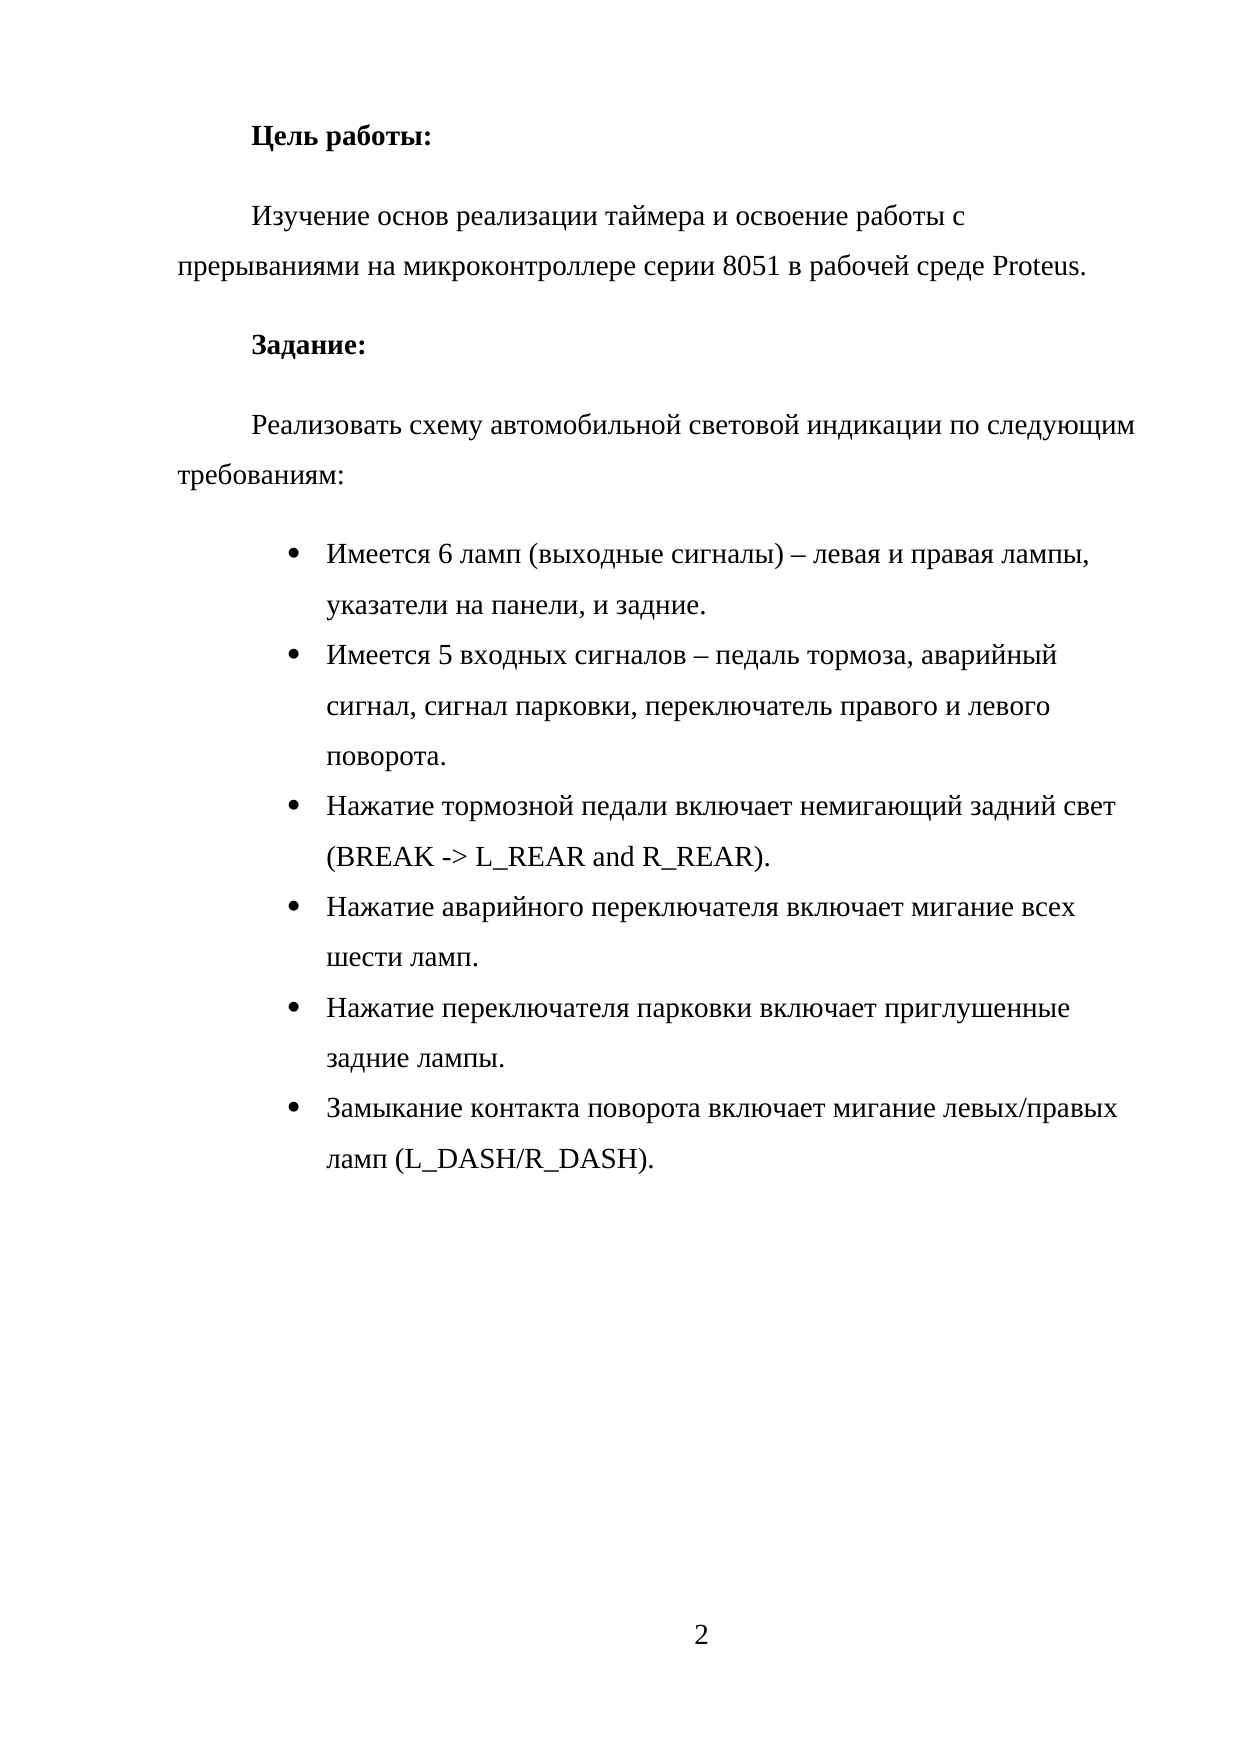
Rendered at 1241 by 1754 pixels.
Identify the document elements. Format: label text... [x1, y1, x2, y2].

text Реализовать схему автомобильной световой индикации по следующим требованиям: [177, 407, 1152, 491]
list Нажатие тормозной педали включает немигающий задний свет (BREAK -> L_REAR and R_REAR). [288, 788, 1152, 872]
text Изучение основ реализации таймера и освоение работы с прерываниями на микроконтроллере серии 8051 в рабочей среде Proteus. [177, 198, 1152, 281]
list Имеется 5 входных сигналов – педаль тормоза, аварийный сигнал, сигнал парковки, переключатель правого и левого поворота. [288, 637, 1152, 772]
list Имеется 6 ламп (выходные сигналы) – левая и правая лампы, указатели на панели, и задние. [288, 537, 1152, 621]
list Нажатие аварийного переключателя включает мигание всех шести ламп. [288, 889, 1152, 973]
text Цель работы: [177, 118, 1152, 152]
list Замыкание контакта поворота включает мигание левых/правых ламп (L_DASH/R_DASH). [288, 1091, 1152, 1174]
list Нажатие переключателя парковки включает приглушенные задние лампы. [288, 990, 1152, 1074]
text Задание: [177, 327, 1152, 361]
